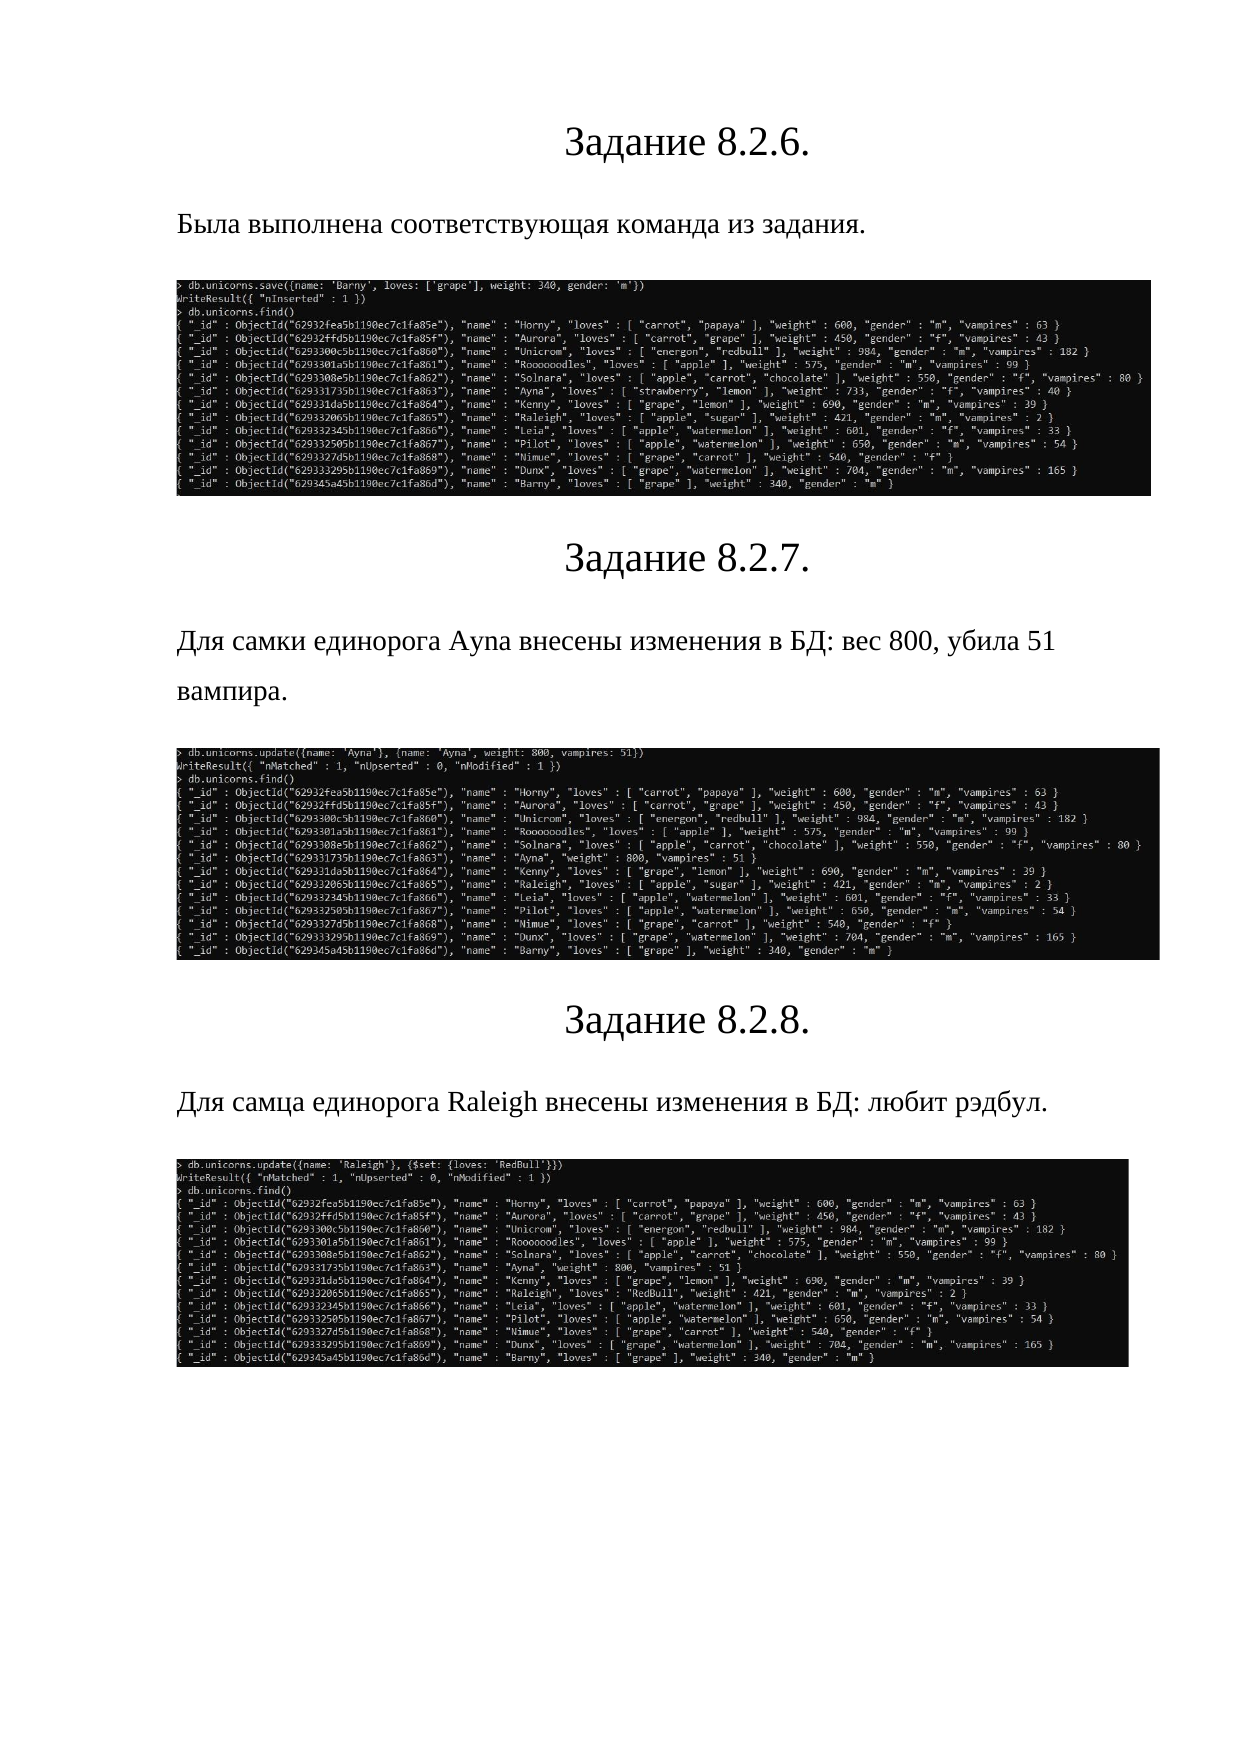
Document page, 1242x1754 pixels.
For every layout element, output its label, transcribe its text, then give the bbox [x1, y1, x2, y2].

text Задание 8.2.8. [177, 995, 1198, 1043]
text Для самки единорога Ayna внесены изменения в БД: вес 800, убила 51 вампира. [177, 623, 1152, 707]
text Задание 8.2.7. [177, 533, 1198, 581]
picture [176, 1159, 1129, 1367]
text Была выполнена соответствующая команда из задания. [177, 206, 1198, 239]
picture [176, 280, 1151, 496]
text Задание 8.2.6. [177, 116, 1198, 164]
text Для самца единорога Raleigh внесены изменения в БД: любит рэдбул. [177, 1084, 1198, 1118]
picture [176, 748, 1160, 960]
